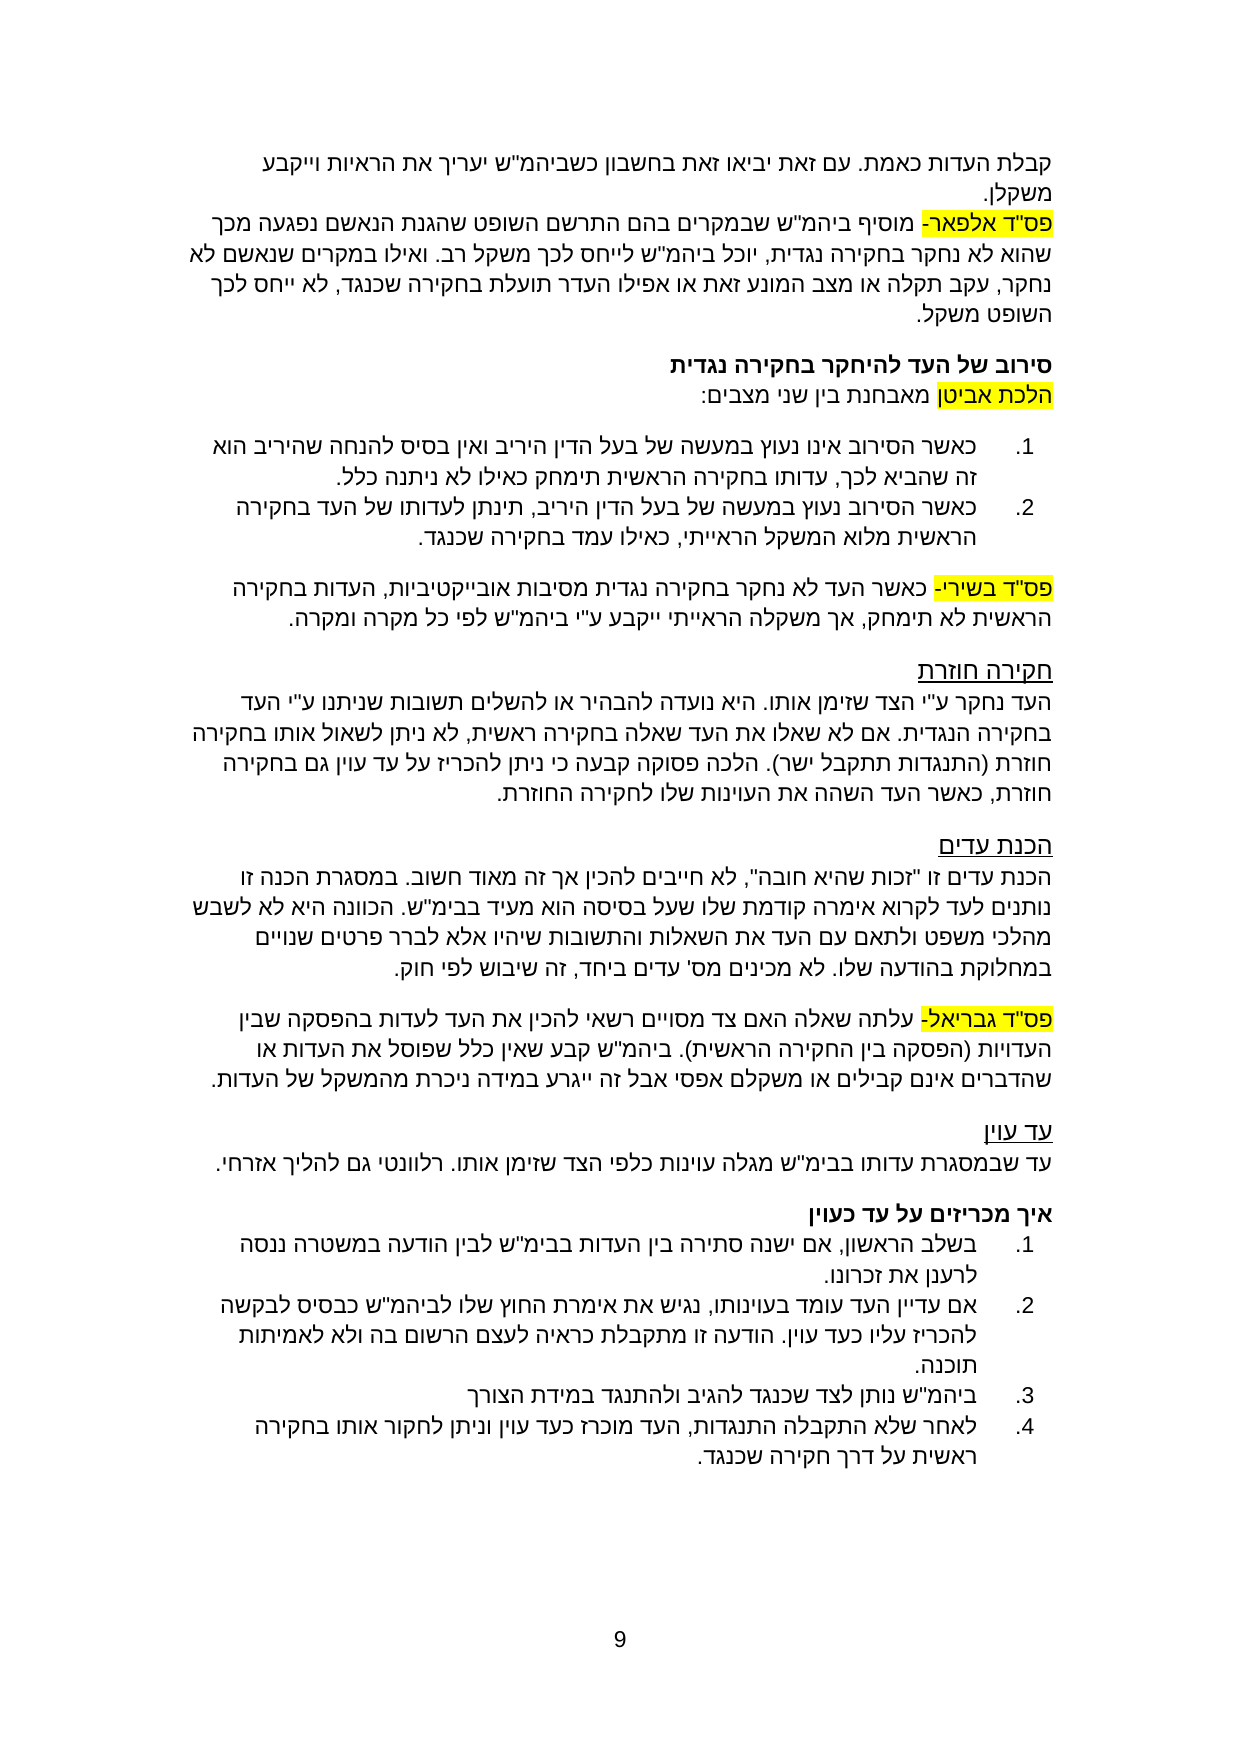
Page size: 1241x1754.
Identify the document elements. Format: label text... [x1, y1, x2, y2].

text פס"ד גבריאל- עלתה שאלה האם צד מסויים רשאי להכין את העד לעדות בהפסקה שבין העדויות (הפסקה בין החקירה הראשית). ביהמ"ש קבע שאין כלל שפוסל את העדות או שהדברים אינם קבילים או משקלם אפסי אבל זה ייגרע במידה ניכרת מהמשקל של העדות. [187, 1006, 1053, 1092]
list ביהמ"ש נותן לצד שכנגד להגיב ולהתנגד במידת הצורך [187, 1382, 1015, 1409]
subtitle הכנת עדים [187, 831, 1053, 860]
text פס"ד בשירי- כאשר העד לא נחקר בחקירה נגדית מסיבות אובייקטיביות, העדות בחקירה הראשית לא תימחק, אך משקלה הראייתי ייקבע ע"י ביהמ"ש לפי כל מקרה ומקרה. [187, 575, 1053, 632]
subtitle איך מכריזים על עד כעוין [187, 1201, 1053, 1227]
list בשלב הראשון, אם ישנה סתירה בין העדות בבימ"ש לבין הודעה במשטרה ננסה לרענן את זכרונו. [187, 1231, 1015, 1288]
list כאשר הסירוב נעוץ במעשה של בעל הדין היריב, תינתן לעדותו של העד בחקירה הראשית מלוא המשקל הראייתי, כאילו עמד בחקירה שכנגד. [187, 494, 1015, 550]
subtitle סירוב של העד להיחקר בחקירה נגדית [187, 352, 1053, 378]
list כאשר הסירוב אינו נעוץ במעשה של בעל הדין היריב ואין בסיס להנחה שהיריב הוא זה שהביא לכך, עדותו בחקירה הראשית תימחק כאילו לא ניתנה כלל. [187, 433, 1015, 490]
text הכנת עדים זו "זכות שהיא חובה", לא חייבים להכין אך זה מאוד חשוב. במסגרת הכנה זו נותנים לעד לקרוא אימרה קודמת שלו שעל בסיסה הוא מעיד בבימ"ש. הכוונה היא לא לשבש מהלכי משפט ולתאם עם העד את השאלות והתשובות שיהיו אלא לברר פרטים שנויים במחלוקת בהודעה שלו. לא מכינים מס' עדים ביחד, זה שיבוש לפי חוק. [187, 864, 1053, 981]
list אם עדיין העד עומד בעוינותו, נגיש את אימרת החוץ שלו לביהמ"ש כבסיס לבקשה להכריז עליו כעד עוין. הודעה זו מתקבלת כראיה לעצם הרשום בה ולא לאמיתות תוכנה. [187, 1292, 1015, 1378]
subtitle חקירה חוזרת [187, 656, 1053, 685]
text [187, 150, 1053, 327]
text הלכת אביטן מאבחנת בין שני מצבים: [187, 382, 937, 409]
text עד שבמסגרת עדותו בבימ"ש מגלה עוינות כלפי הצד שזימן אותו. רלוונטי גם להליך אזרחי. [187, 1150, 1053, 1176]
list לאחר שלא התקבלה התנגדות, העד מוכרז כעד עוין וניתן לחקור אותו בחקירה ראשית על דרך חקירה שכנגד. [187, 1413, 1015, 1469]
subtitle עד עוין [187, 1117, 1053, 1146]
text העד נחקר ע"י הצד שזימן אותו. היא נועדה להבהיר או להשלים תשובות שניתנו ע"י העד בחקירה הנגדית. אם לא שאלו את העד שאלה בחקירה ראשית, לא ניתן לשאול אותו בחקירה חוזרת (התנגדות תתקבל ישר). הלכה פסוקה קבעה כי ניתן להכריז על עד עוין גם בחקירה חוזרת, כאשר העד השהה את העוינות שלו לחקירה החוזרת. [187, 689, 1053, 806]
